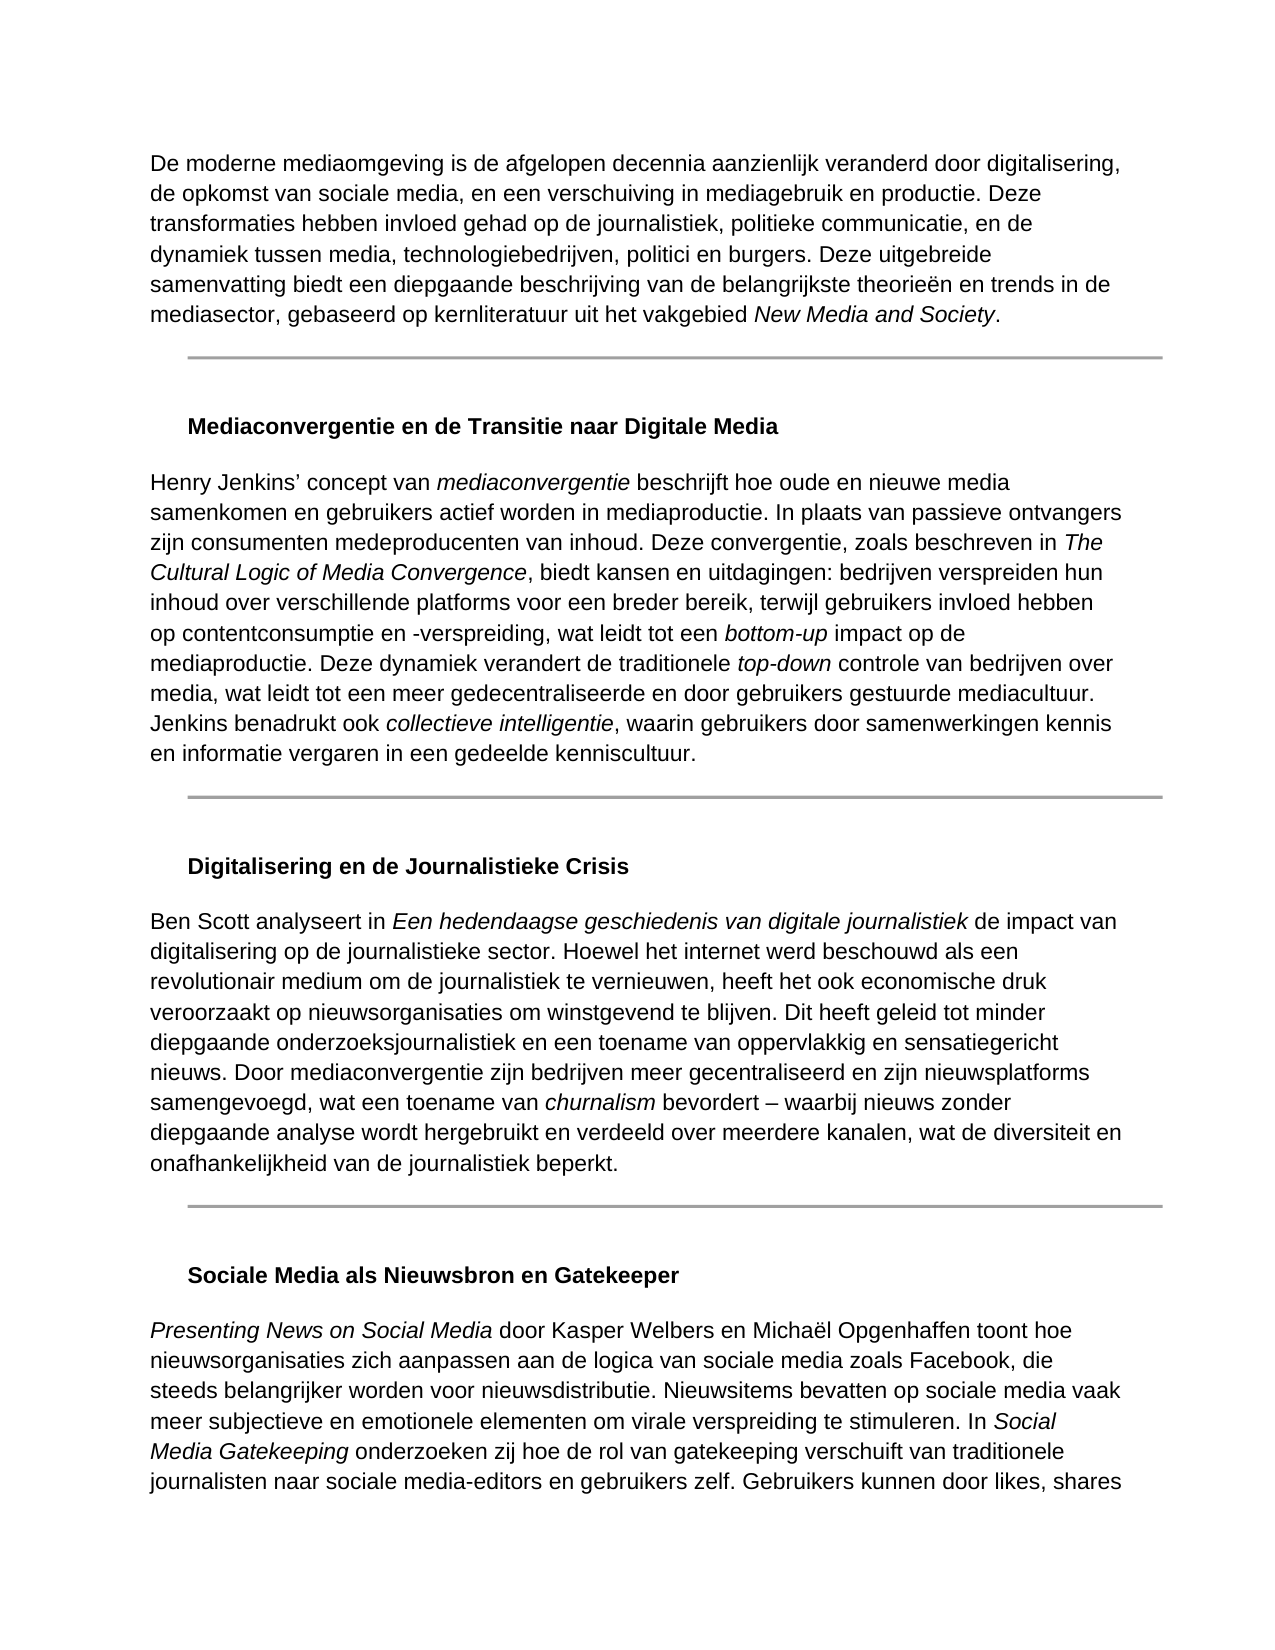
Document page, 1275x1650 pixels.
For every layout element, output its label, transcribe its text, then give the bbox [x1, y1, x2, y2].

subtitle Sociale Media als Nieuwsbron en Gatekeeper [187, 1262, 1125, 1288]
text Ben Scott analyseert in Een hedendaagse geschiedenis van digitale journalistiek de impact van digitalisering op de journalistieke sector. Hoewel het internet werd beschouwd als een revolutionair medium om de journalistiek te vernieuwen, heeft het ook economische druk veroorzaakt op nieuwsorganisaties om winstgevend te blijven. Dit heeft geleid tot minder diepgaande onderzoeksjournalistiek en een toename van oppervlakkig en sensatiegericht nieuws. Door mediaconvergentie zijn bedrijven meer gecentraliseerd en zijn nieuwsplatforms samengevoegd, wat een toename van churnalism bevordert – waarbij nieuws zonder diepgaande analyse wordt hergebruikt en verdeeld over meerdere kanalen, wat de diversiteit en onafhankelijkheid van de journalistiek beperkt. [150, 908, 1125, 1176]
text Henry Jenkins’ concept van mediaconvergentie beschrijft hoe oude en nieuwe media samenkomen en gebruikers actief worden in mediaproductie. In plaats van passieve ontvangers zijn consumenten medeproducenten van inhoud. Deze convergentie, zoals beschreven in The Cultural Logic of Media Convergence, biedt kansen en uitdagingen: bedrijven verspreiden hun inhoud over verschillende platforms voor een breder bereik, terwijl gebruikers invloed hebben op contentconsumptie en -verspreiding, wat leidt tot een bottom-up impact op de mediaproductie. Deze dynamiek verandert de traditionele top-down controle van bedrijven over media, wat leidt tot een meer gedecentraliseerde en door gebruikers gestuurde mediacultuur. Jenkins benadrukt ook collectieve intelligentie, waarin gebruikers door samenwerkingen kennis en informatie vergaren in een gedeelde kenniscultuur. [150, 468, 1125, 767]
text De moderne mediaomgeving is de afgelopen decennia aanzienlijk veranderd door digitalisering, de opkomst van sociale media, en een verschuiving in mediagebruik en productie. Deze transformaties hebben invloed gehad op de journalistiek, politieke communicatie, en de dynamiek tussen media, technologiebedrijven, politici en burgers. Deze uitgebreide samenvatting biedt een diepgaande beschrijving van de belangrijkste theorieën en trends in de mediasector, gebaseerd op kernliteratuur uit het vakgebied New Media and Society. [150, 150, 1125, 327]
subtitle Mediaconvergentie en de Transitie naar Digitale Media [187, 413, 1125, 440]
subtitle Digitalisering en de Journalistieke Crisis [187, 853, 1125, 879]
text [150, 1317, 1125, 1494]
